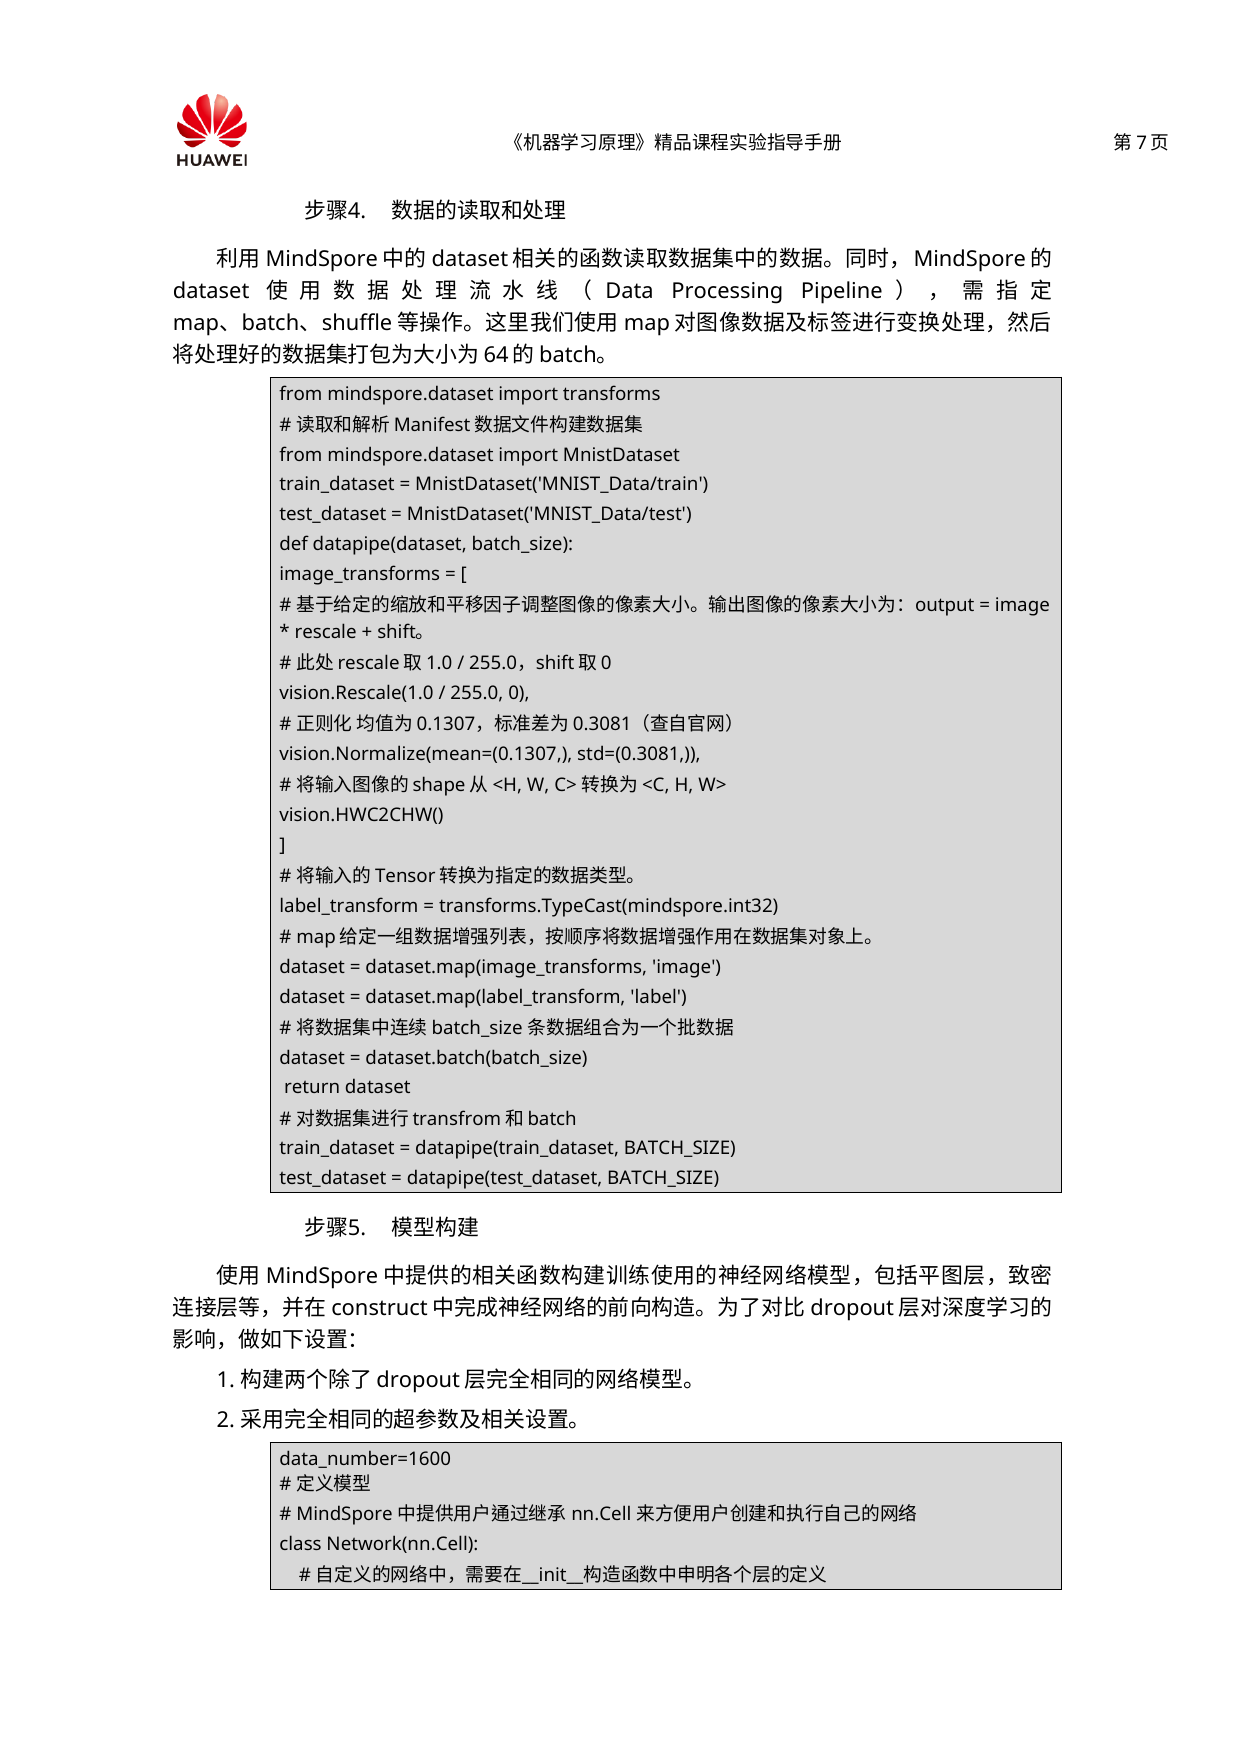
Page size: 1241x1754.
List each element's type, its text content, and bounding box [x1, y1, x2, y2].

list 模型构建 [304, 1210, 1053, 1241]
text 使用MindSpore中提供的相关函数构建训练使用的神经网络模型，包括平图层，致密连接层等，并在construct中完成神经网络的前向构造。为了对比dropout层对深度学习的影响，做如下设置： [173, 1258, 1053, 1353]
text image_transforms = [ [271, 557, 1061, 585]
text # 基于给定的缩放和平移因子调整图像的像素大小。输出图像的像素大小为：output = image * rescale + shift。 [271, 586, 1061, 644]
text test_dataset = datapipe(test_dataset, BATCH_SIZE) [271, 1161, 1061, 1192]
text # 读取和解析Manifest数据文件构建数据集 [271, 407, 1061, 437]
text # 对数据集进行transfrom和batch [271, 1100, 1061, 1131]
text # 将输入的Tensor转换为指定的数据类型。 [271, 858, 1061, 888]
text train_dataset = MnistDataset('MNIST_Data/train') [271, 468, 1061, 496]
text return dataset [271, 1071, 1061, 1099]
text from mindspore.dataset import transforms [271, 378, 1061, 406]
text # 自定义的网络中，需要在__init__构造函数中申明各个层的定义 [271, 1556, 1061, 1589]
text class Network(nn.Cell): [271, 1527, 1061, 1555]
text dataset = dataset.map(label_transform, 'label') [271, 980, 1061, 1008]
text 2. 采用完全相同的超参数及相关设置。 [173, 1402, 1053, 1433]
list 数据的读取和处理 [304, 193, 1053, 225]
text dataset = dataset.map(image_transforms, 'image') [271, 950, 1061, 979]
text # MindSpore 中提供用户通过继承 nn.Cell 来方便用户创建和执行自己的网络 [271, 1497, 1061, 1526]
text # map给定一组数据增强列表，按顺序将数据增强作用在数据集对象上。 [271, 919, 1061, 949]
text vision.HWC2CHW() [271, 798, 1061, 827]
text ] [271, 828, 1061, 857]
text vision.Rescale(1.0 / 255.0, 0), [271, 676, 1061, 705]
text dataset = dataset.batch(batch_size) [271, 1041, 1061, 1069]
text label_transform = transforms.TypeCast(mindspore.int32) [271, 889, 1061, 918]
text # 将输入图像的shape从 <H, W, C> 转换为 <C, H, W> [271, 767, 1061, 797]
text vision.Normalize(mean=(0.1307,), std=(0.3081,)), [271, 737, 1061, 766]
text train_dataset = datapipe(train_dataset, BATCH_SIZE) [271, 1132, 1061, 1160]
picture [177, 94, 247, 166]
text 利用MindSpore中的dataset相关的函数读取数据集中的数据。同时，MindSpore的dataset使用数据处理流水线（Data Processing Pipeline），需指定map、batch、shuffle等操作。这里我们使用map对图像数据及标签进行变换处理，然后将处理好的数据集打包为大小为64的batch。 [173, 241, 1053, 368]
text def datapipe(dataset, batch_size): [271, 527, 1061, 556]
text # 此处rescale取1.0 / 255.0，shift取0 [271, 645, 1061, 675]
text data_number=1600 # 定义模型 [271, 1443, 1061, 1496]
text test_dataset = MnistDataset('MNIST_Data/test') [271, 497, 1061, 526]
text 1. 构建两个除了dropout层完全相同的网络模型。 [173, 1362, 1053, 1393]
text from mindspore.dataset import MnistDataset [271, 438, 1061, 467]
text # 将数据集中连续 batch_size 条数据组合为一个批数据 [271, 1009, 1061, 1040]
text # 正则化 均值为0.1307，标准差为0.3081（查自官网） [271, 706, 1061, 736]
